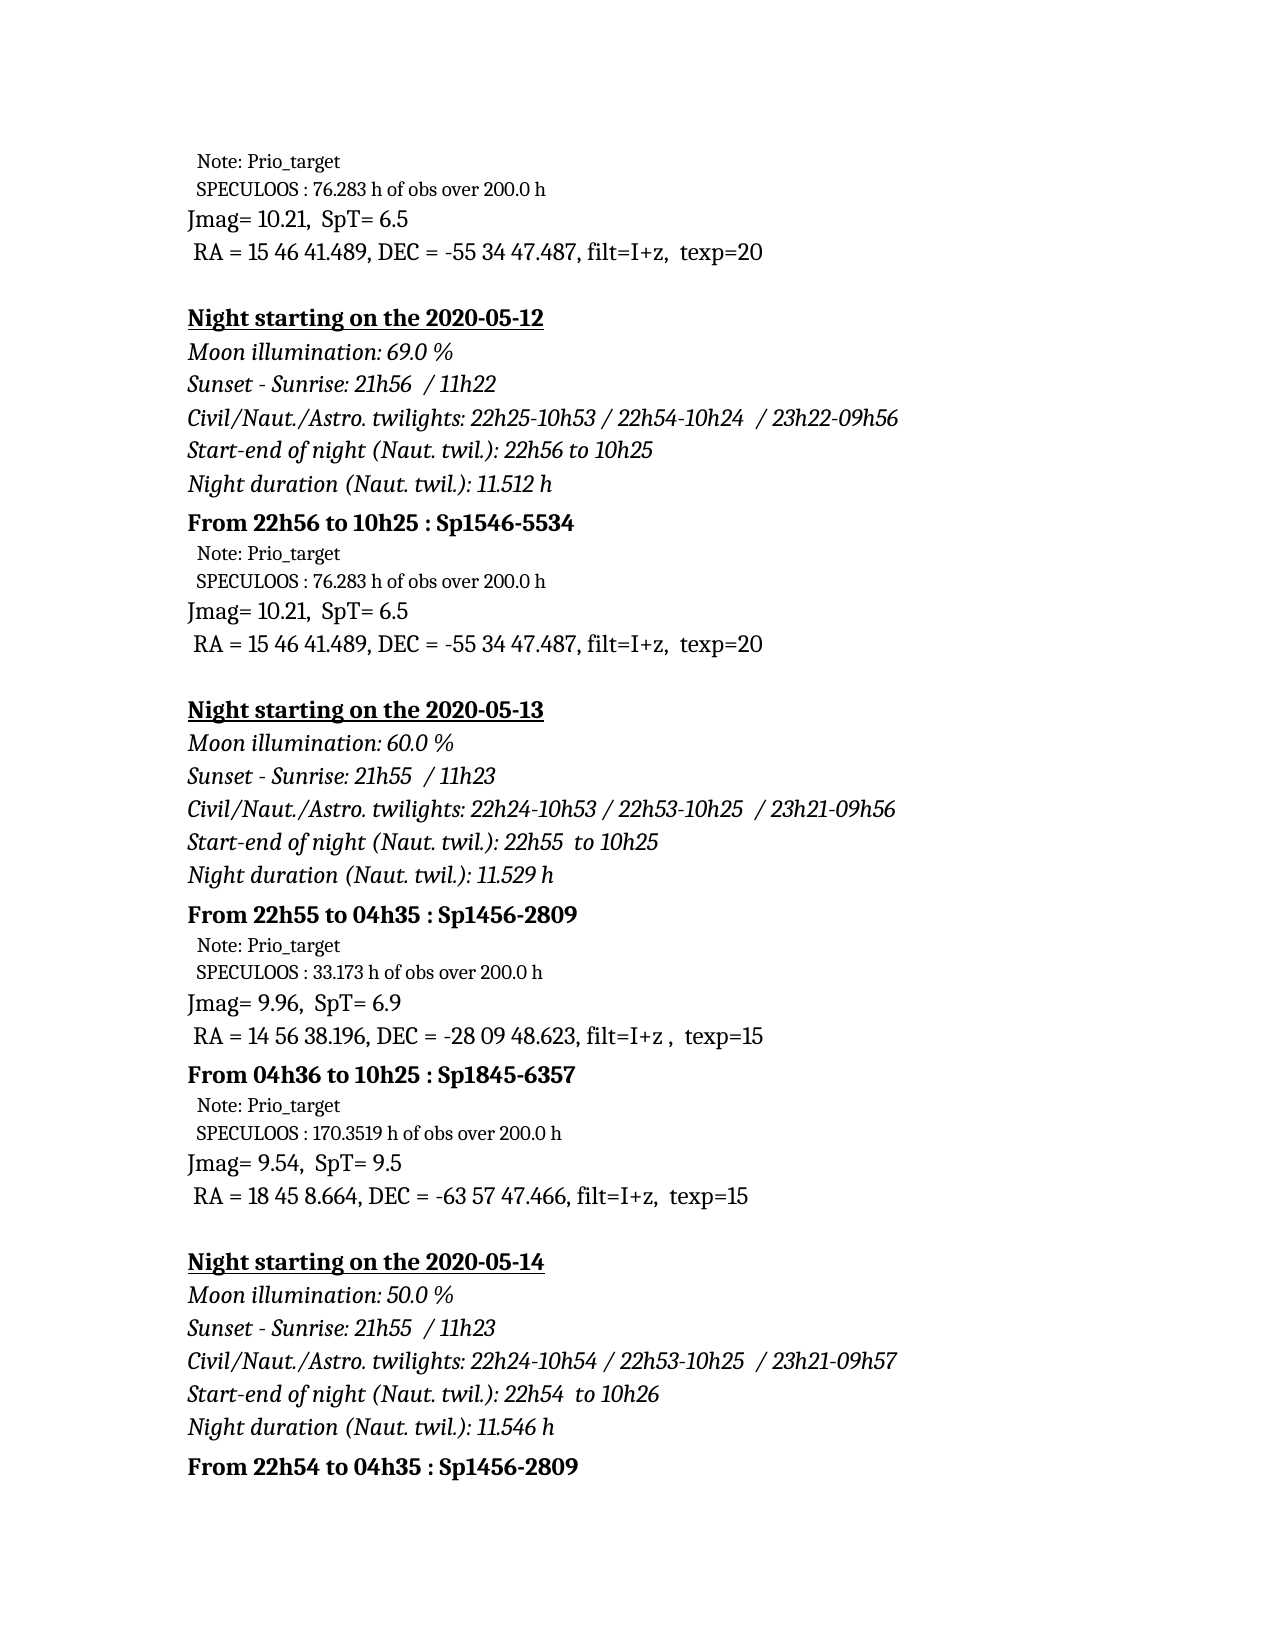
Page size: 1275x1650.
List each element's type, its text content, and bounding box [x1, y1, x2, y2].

text RA = 15 46 41.489, DEC = -55 34 47.487, filt=I+z, texp=20 [187, 630, 1087, 658]
text Moon illumination: 60.0 % [187, 729, 1087, 758]
text Sunset - Sunrise: 21h55 / 11h23 [187, 762, 1087, 791]
text Sunset - Sunrise: 21h56 / 11h22 [187, 370, 1087, 399]
text Start-end of night (Naut. twil.): 22h55 to 10h25 [187, 828, 1087, 857]
text Moon illumination: 50.0 % [187, 1281, 1087, 1310]
text Night duration (Naut. twil.): 11.529 h [187, 861, 1087, 890]
text From 22h54 to 04h35 : Sp1456-2809 [187, 1453, 1087, 1481]
text Note: Prio_target [187, 150, 1087, 174]
text Civil/Naut./Astro. twilights: 22h25-10h53 / 22h54-10h24 / 23h22-09h56 [187, 403, 1087, 432]
text Jmag= 9.54, SpT= 9.5 [187, 1149, 1087, 1178]
text SPECULOOS : 170.3519 h of obs over 200.0 h [187, 1121, 1087, 1145]
text Note: Prio_target [187, 1094, 1087, 1118]
text Sunset - Sunrise: 21h55 / 11h23 [187, 1314, 1087, 1343]
text Night duration (Naut. twil.): 11.546 h [187, 1413, 1087, 1442]
text Jmag= 10.21, SpT= 6.5 [187, 597, 1087, 626]
text Jmag= 10.21, SpT= 6.5 [187, 205, 1087, 234]
text RA = 15 46 41.489, DEC = -55 34 47.487, filt=I+z, texp=20 [187, 238, 1087, 267]
text From 22h55 to 04h35 : Sp1456-2809 [187, 901, 1087, 929]
text Moon illumination: 69.0 % [187, 337, 1087, 366]
text RA = 18 45 8.664, DEC = -63 57 47.466, filt=I+z, texp=15 [187, 1182, 1087, 1211]
text From 04h36 to 10h25 : Sp1845-6357 [187, 1061, 1087, 1089]
text Start-end of night (Naut. twil.): 22h54 to 10h26 [187, 1380, 1087, 1409]
text From 22h56 to 10h25 : Sp1546-5534 [187, 509, 1087, 537]
text Note: Prio_target [187, 933, 1087, 957]
text Civil/Naut./Astro. twilights: 22h24-10h54 / 22h53-10h25 / 23h21-09h57 [187, 1347, 1087, 1376]
text SPECULOOS : 76.283 h of obs over 200.0 h [187, 569, 1087, 593]
text Start-end of night (Naut. twil.): 22h56 to 10h25 [187, 436, 1087, 465]
text Night duration (Naut. twil.): 11.512 h [187, 469, 1087, 498]
text Night starting on the 2020-05-13 [187, 696, 1087, 725]
text Jmag= 9.96, SpT= 6.9 [187, 988, 1087, 1017]
text RA = 14 56 38.196, DEC = -28 09 48.623, filt=I+z , texp=15 [187, 1022, 1087, 1050]
text Civil/Naut./Astro. twilights: 22h24-10h53 / 22h53-10h25 / 23h21-09h56 [187, 795, 1087, 824]
text Note: Prio_target [187, 542, 1087, 566]
text SPECULOOS : 33.173 h of obs over 200.0 h [187, 961, 1087, 985]
text Night starting on the 2020-05-12 [187, 304, 1087, 333]
text Night starting on the 2020-05-14 [187, 1248, 1087, 1277]
text SPECULOOS : 76.283 h of obs over 200.0 h [187, 177, 1087, 201]
